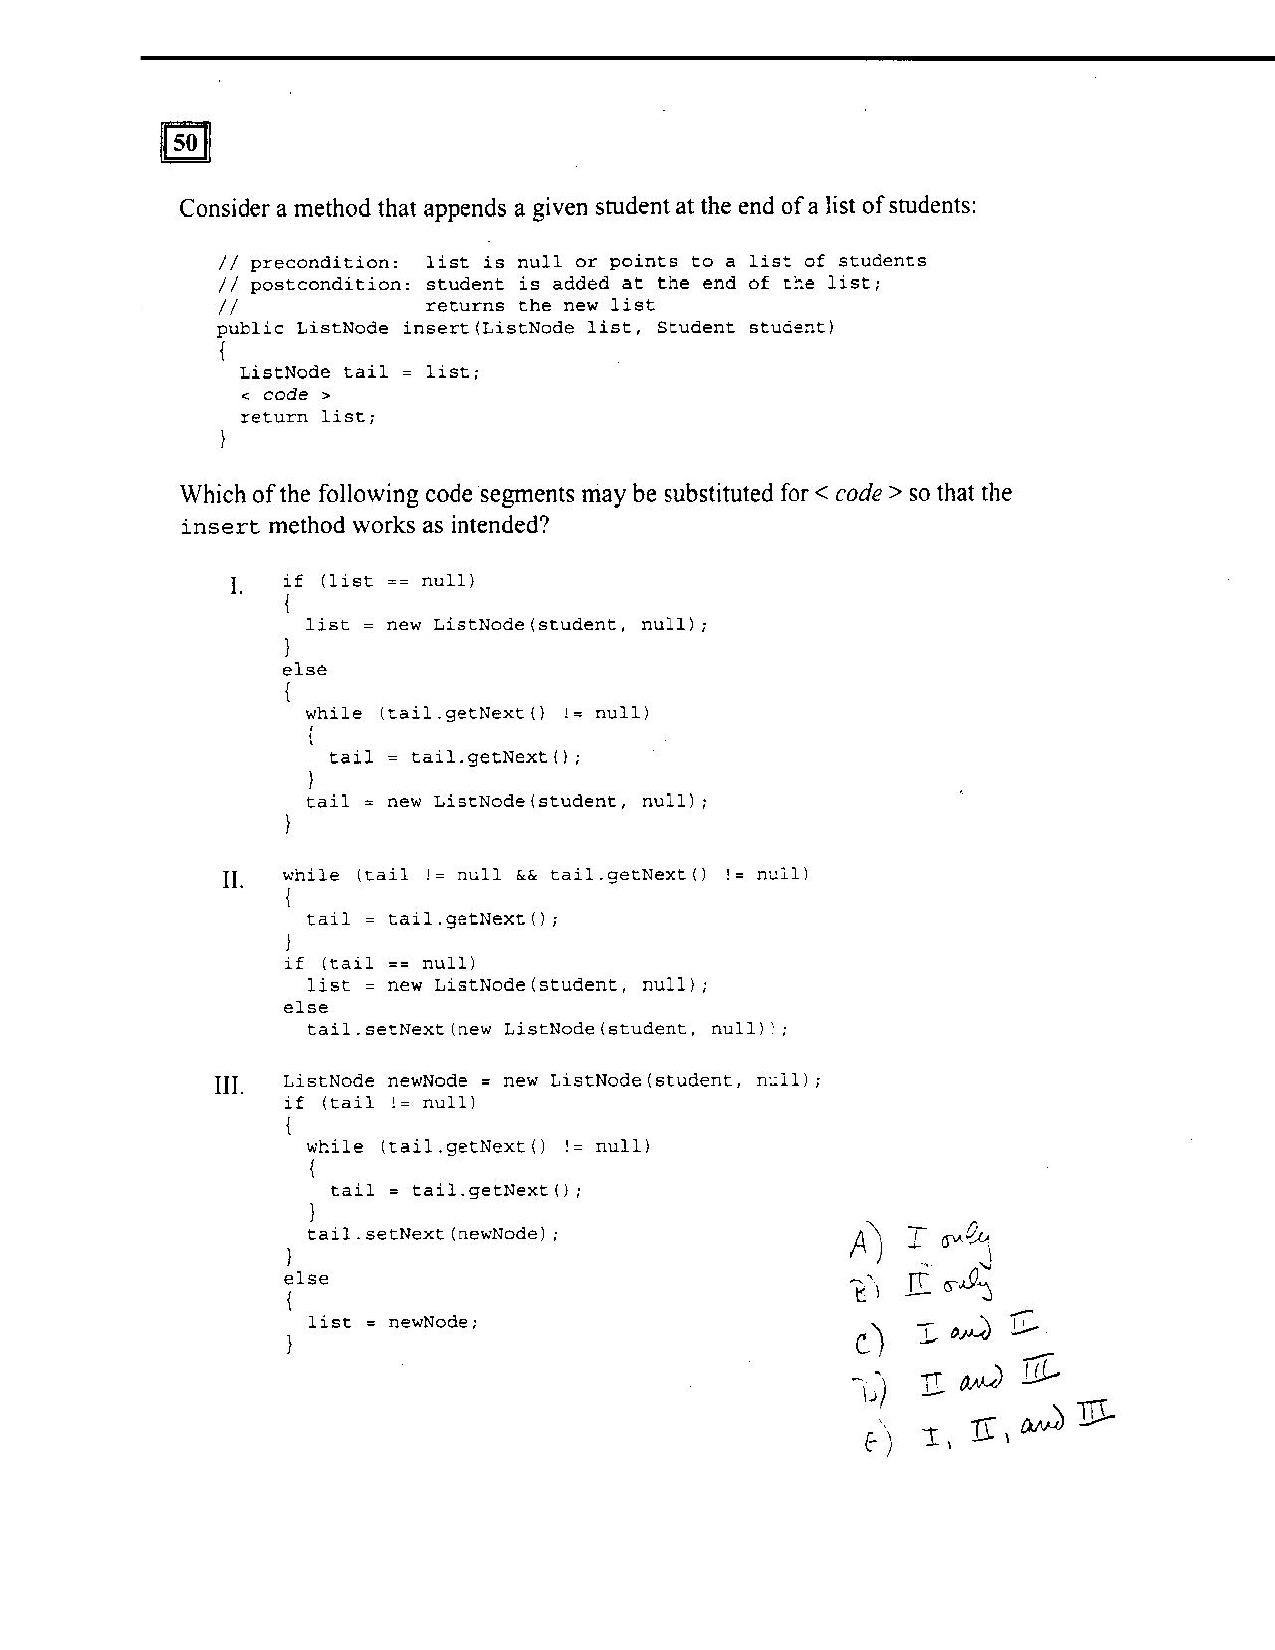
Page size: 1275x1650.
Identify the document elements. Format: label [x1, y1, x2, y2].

picture [140, 56, 1275, 1506]
